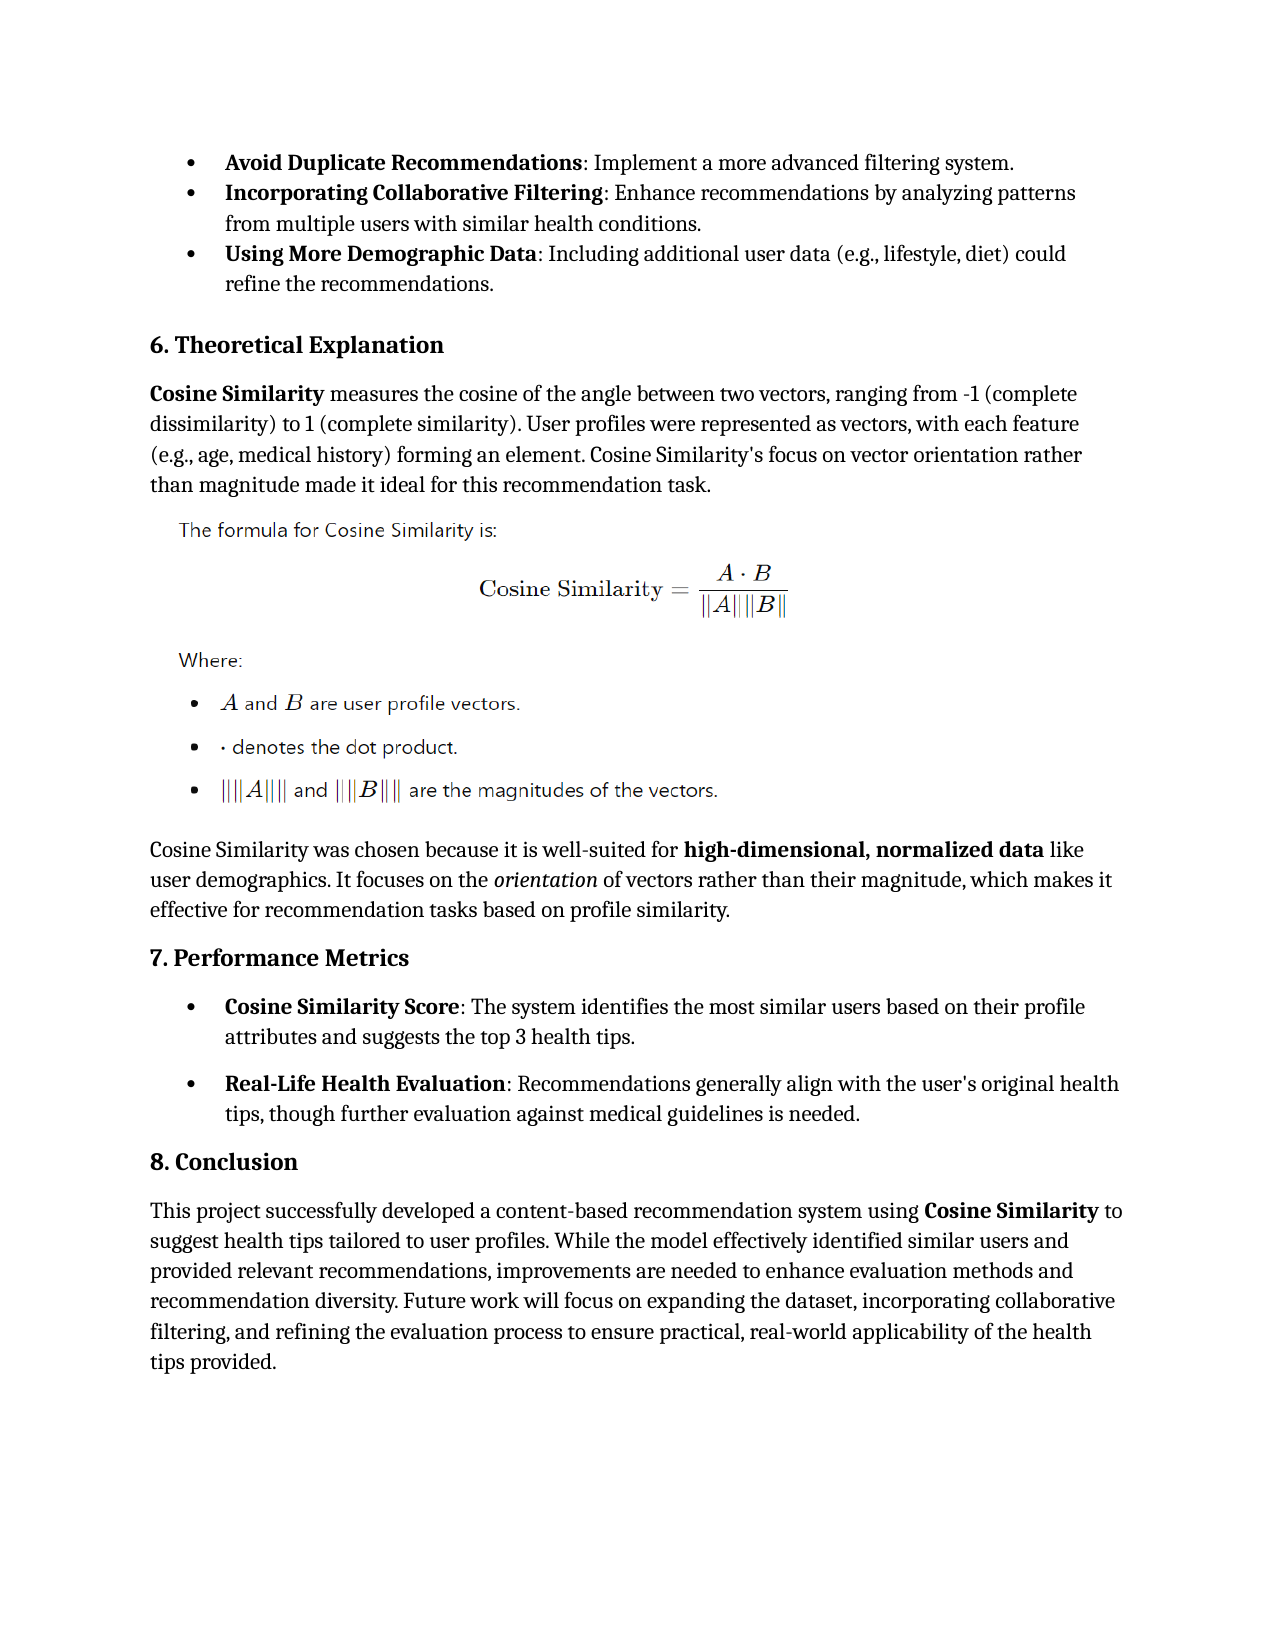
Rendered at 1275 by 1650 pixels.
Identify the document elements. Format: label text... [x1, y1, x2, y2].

list Real-Life Health Evaluation: Recommendations generally align with the user's original health tips, though further evaluation against medical guidelines is needed. [187, 1071, 1125, 1127]
text This project successfully developed a content-based recommendation system using Cosine Similarity to suggest health tips tailored to user profiles. While the model effectively identified similar users and provided relevant recommendations, improvements are needed to enhance evaluation methods and recommendation diversity. Future work will focus on expanding the dataset, incorporating collaborative filtering, and refining the evaluation process to ensure practical, real-world applicability of the health tips provided. [150, 1198, 1125, 1375]
list Using More Demographic Data: Including additional user data (e.g., lifestyle, diet) could refine the recommendations. [187, 241, 1125, 297]
list Cosine Similarity Score: The system identifies the most similar users based on their profile attributes and suggests the top 3 health tips. [187, 994, 1125, 1050]
list Avoid Duplicate Recommendations: Implement a more advanced filtering system. [187, 150, 1125, 176]
picture [150, 503, 932, 815]
text 7. Performance Metrics [150, 944, 1125, 973]
text 6. Theoretical Explanation [150, 331, 1125, 360]
text Cosine Similarity was chosen because it is well-suited for high-dimensional, normalized data like user demographics. It focuses on the orientation of vectors rather than their magnitude, which makes it effective for recommendation tasks based on profile similarity. [150, 837, 1125, 923]
text 8. Conclusion [150, 1148, 1125, 1177]
list Incorporating Collaborative Filtering: Enhance recommendations by analyzing patterns from multiple users with similar health conditions. [187, 180, 1125, 237]
